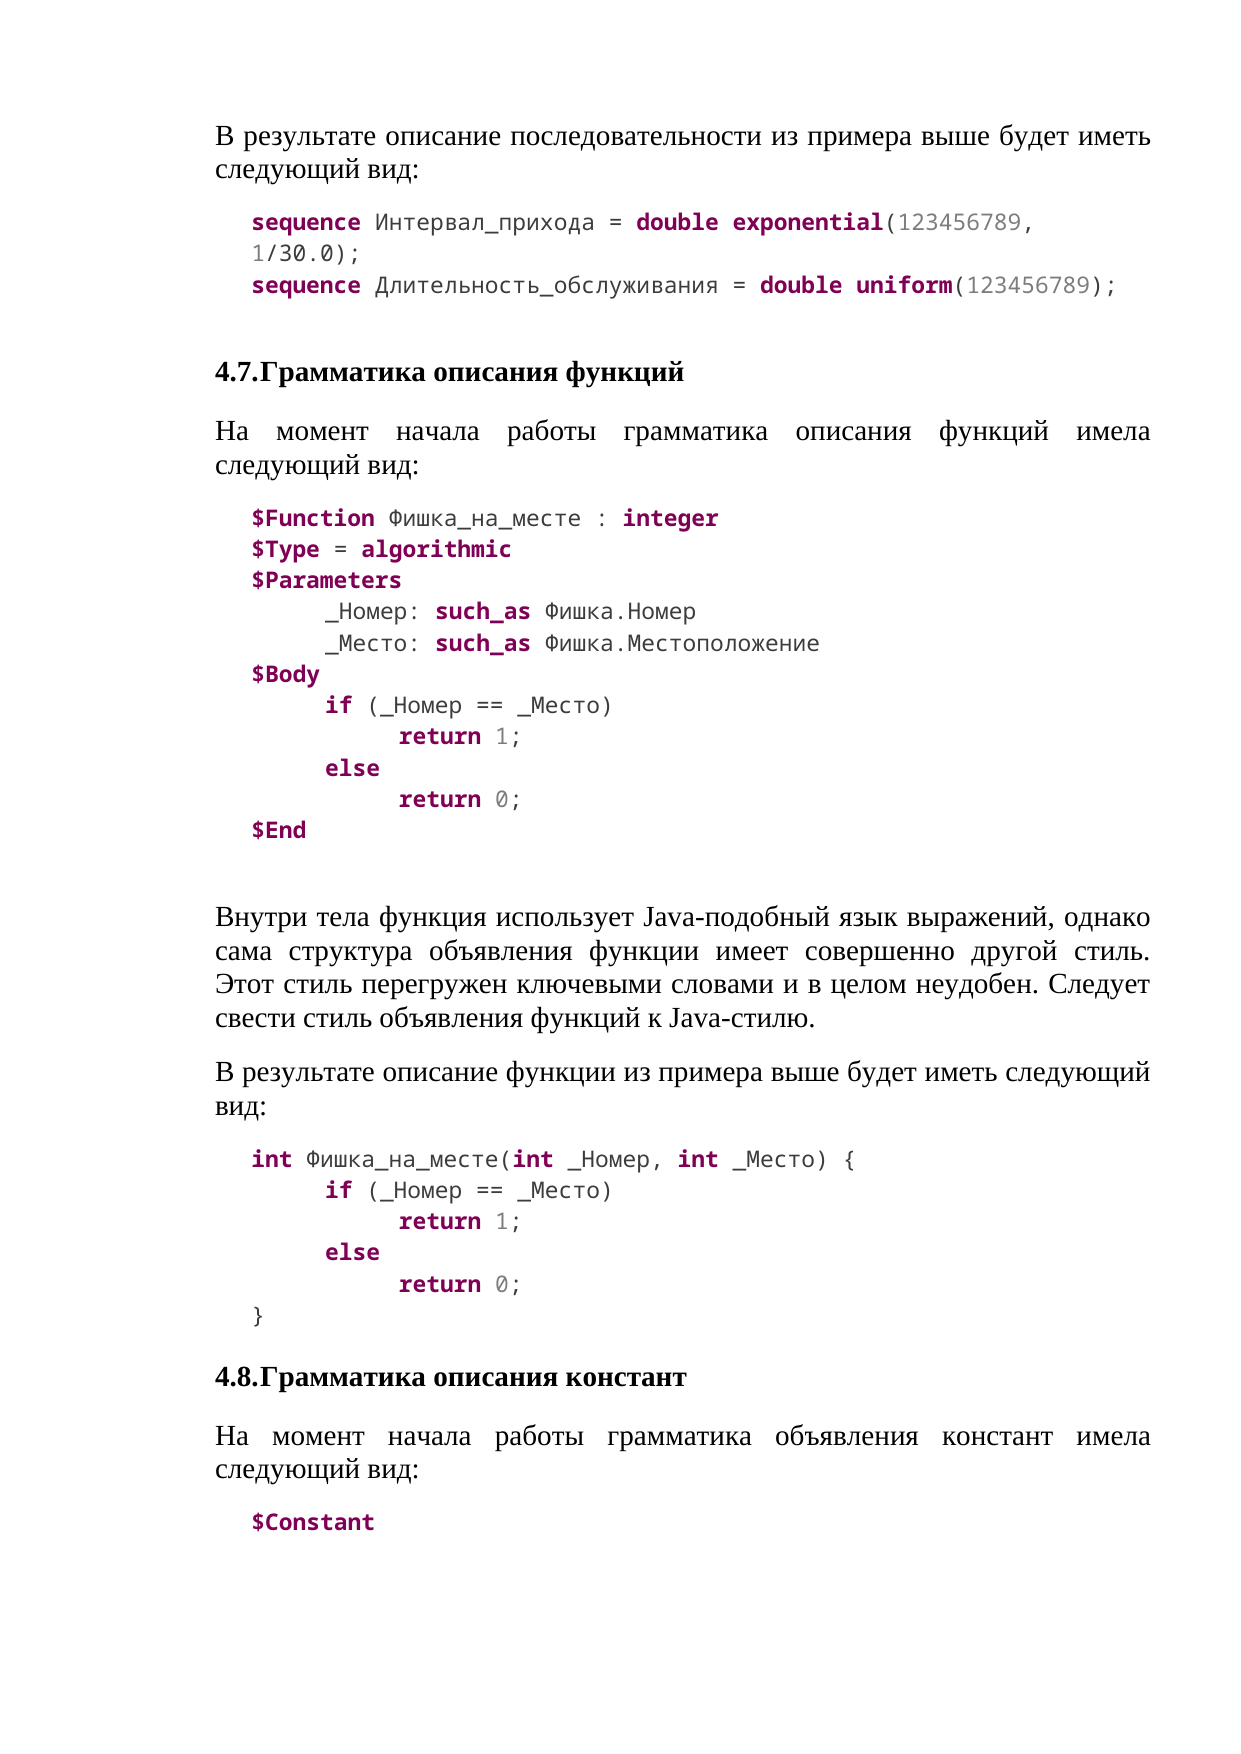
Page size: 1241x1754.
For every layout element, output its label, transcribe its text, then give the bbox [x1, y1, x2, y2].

text if (_Номер == _Место) [251, 1174, 1152, 1205]
text return 1; [325, 1205, 1152, 1236]
text $Constant [251, 1506, 1152, 1537]
text $End [251, 814, 1152, 845]
text $Body [251, 658, 1152, 689]
text Внутри тела функция использует Java-подобный язык выражений, однако сама структура объявления функции имеет совершенно другой стиль. Этот стиль перегружен ключевыми словами и в целом неудобен. Следует свести стиль объявления функций к Java-стилю. [215, 899, 1152, 1034]
text _Номер: such_as Фишка.Номер [251, 595, 1152, 626]
text } [251, 1299, 1152, 1330]
text else [251, 751, 1152, 783]
text В результате описание последовательности из примера выше будет иметь следующий вид: [215, 118, 1152, 185]
subtitle Грамматика описания функций [215, 354, 1152, 388]
text else [251, 1236, 1152, 1267]
text В результате описание функции из примера выше будет иметь следующий вид: [215, 1054, 1152, 1122]
text return 0; [325, 783, 1152, 814]
text if (_Номер == _Место) [251, 689, 1152, 720]
text sequence Длительность_обслуживания = double uniform(123456789); [251, 268, 1152, 300]
text sequence Интервал_прихода = double exponential(123456789, 1/30.0); [251, 206, 1152, 268]
text _Место: such_as Фишка.Местоположение [251, 626, 1152, 658]
text int Фишка_на_месте(int _Номер, int _Место) { [251, 1142, 1152, 1174]
text $Parameters [251, 564, 1152, 595]
text return 0; [325, 1267, 1152, 1299]
text На момент начала работы грамматика объявления констант имела следующий вид: [215, 1418, 1152, 1485]
subtitle Грамматика описания констант [215, 1359, 1152, 1392]
text $Type = algorithmic [251, 533, 1152, 564]
text На момент начала работы грамматика описания функций имела следующий вид: [215, 413, 1152, 481]
text $Function Фишка_на_месте : integer [251, 501, 1152, 533]
text return 1; [325, 720, 1152, 751]
